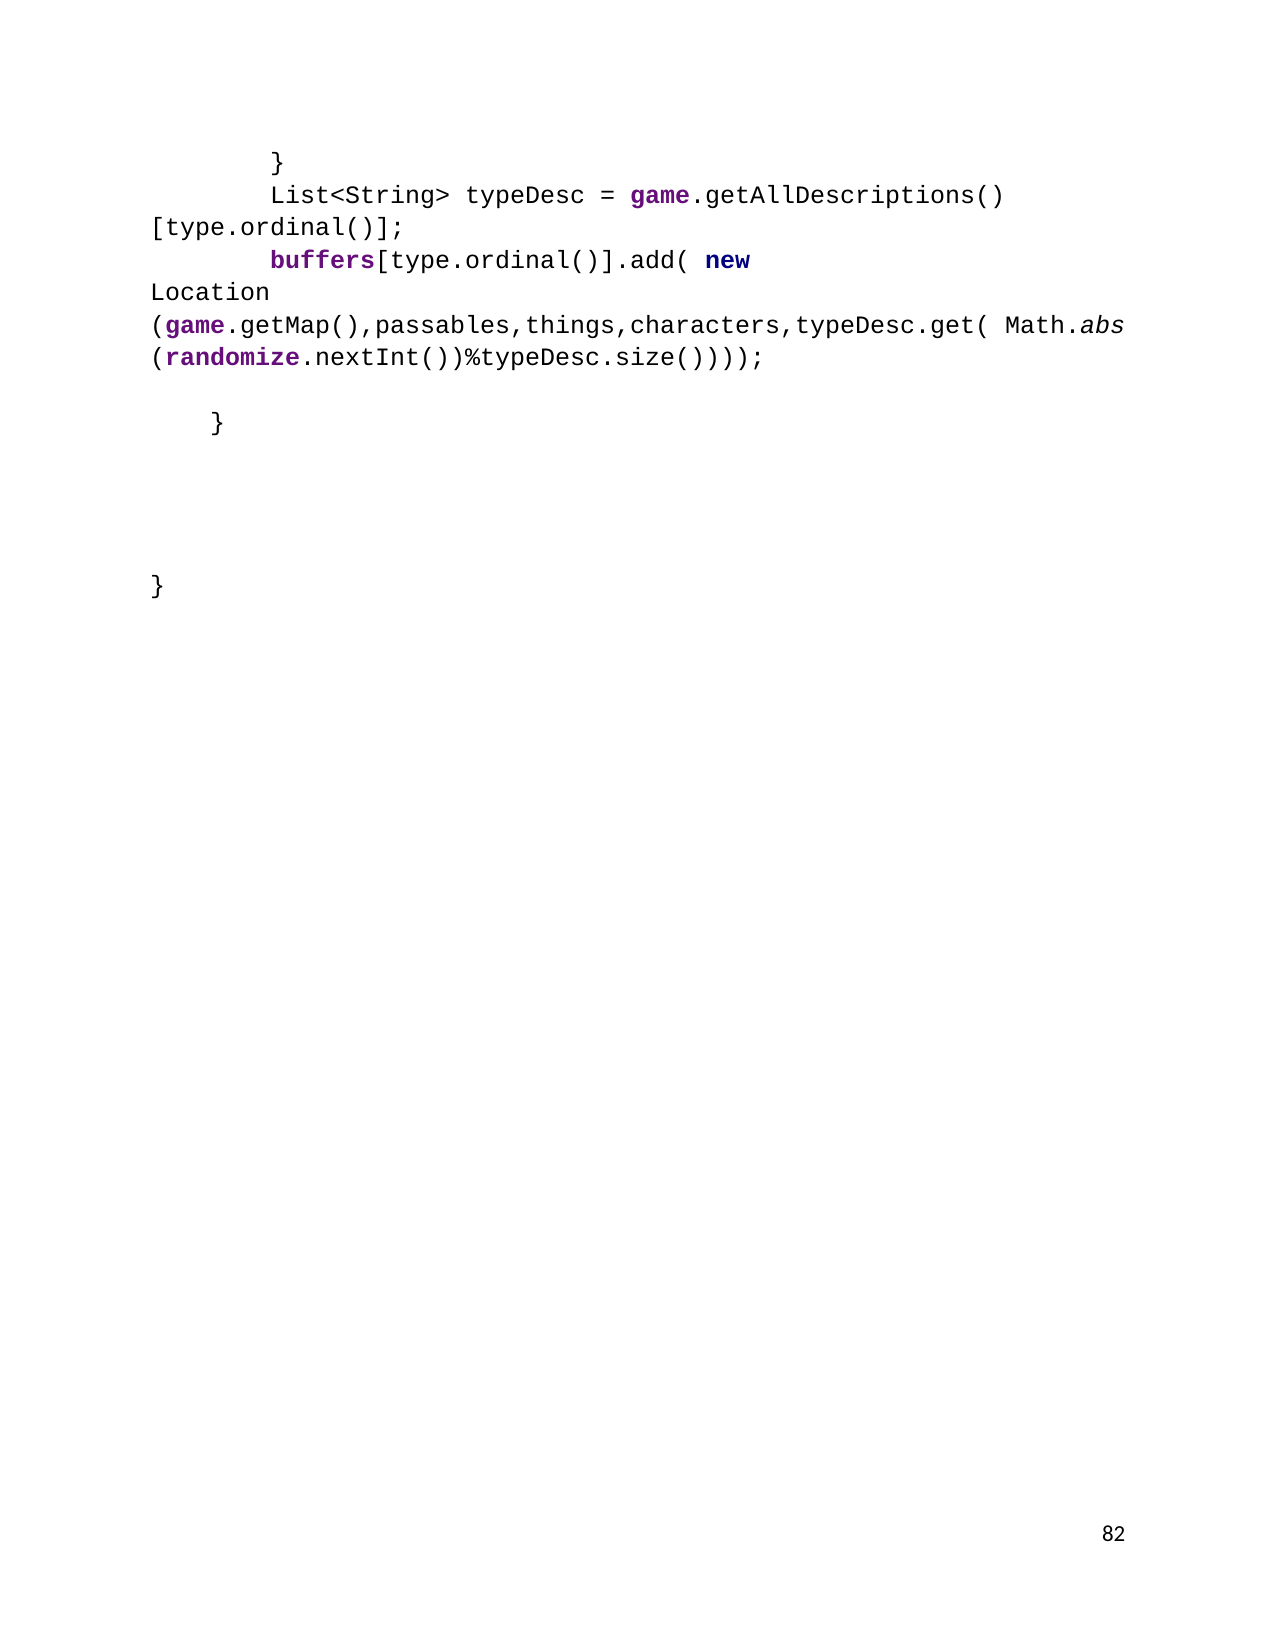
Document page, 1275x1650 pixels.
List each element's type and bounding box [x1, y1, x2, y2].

text [150, 150, 1125, 633]
